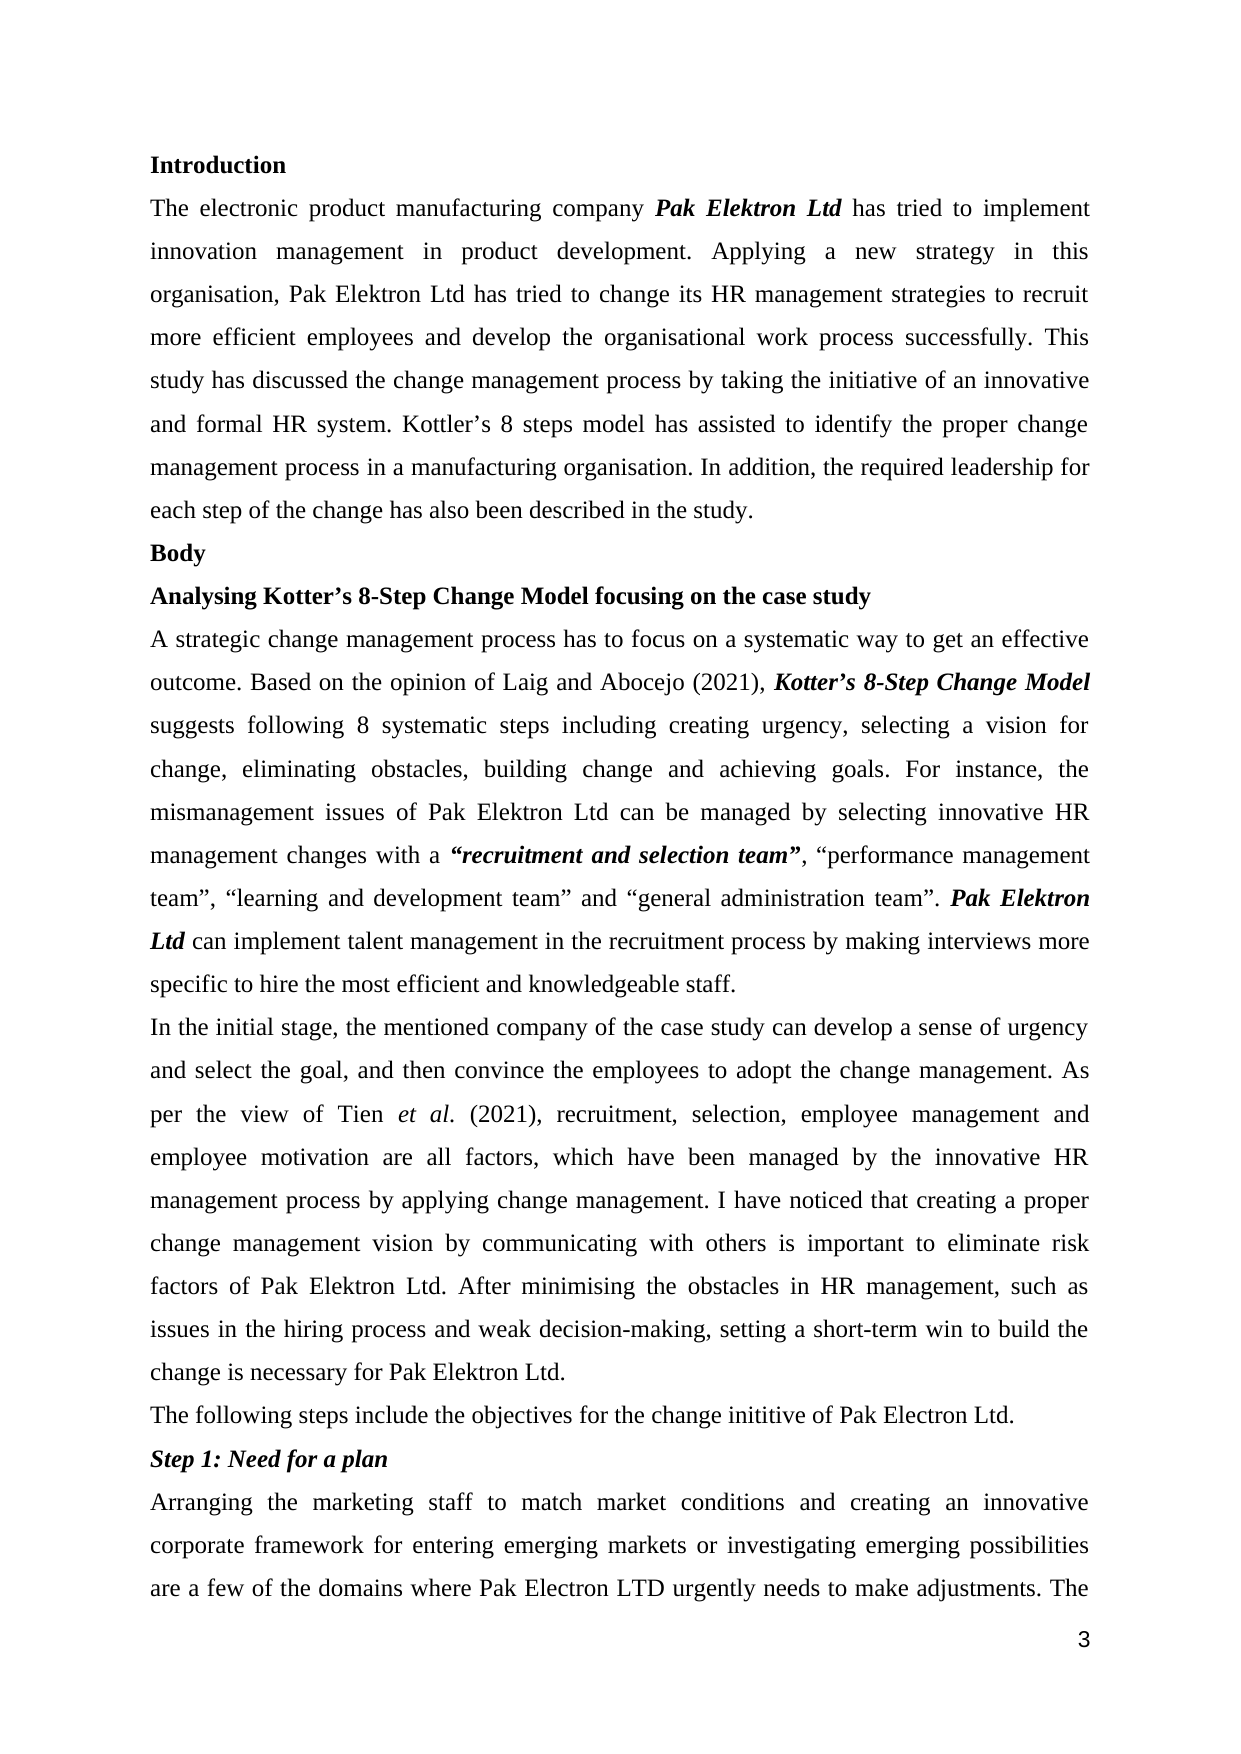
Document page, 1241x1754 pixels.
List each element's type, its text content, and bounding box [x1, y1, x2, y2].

subtitle Introduction [150, 150, 1090, 179]
subtitle Analysing Kotter’s 8-Step Change Model focusing on the case study [150, 581, 1090, 610]
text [150, 1487, 1090, 1602]
text The electronic product manufacturing company Pak Elektron Ltd has tried to implement innovation management in product development. Applying a new strategy in this organisation, Pak Elektron Ltd has tried to change its HR management strategies to recruit more efficient employees and develop the organisational work process successfully. This study has discussed the change management process by taking the initiative of an innovative and formal HR system. Kottler’s 8 steps model has assisted to identify the proper change management process in a manufacturing organisation. In addition, the required leadership for each step of the change has also been described in the study. [150, 193, 1090, 524]
subtitle Body [150, 538, 1090, 567]
text A strategic change management process has to focus on a systematic way to get an effective outcome. Based on the opinion of Laig and Abocejo (2021), Kotter’s 8-Step Change Model suggests following 8 systematic steps including creating urgency, selecting a vision for change, eliminating obstacles, building change and achieving goals. For instance, the mismanagement issues of Pak Elektron Ltd can be managed by selecting innovative HR management changes with a “recruitment and selection team”, “performance management team”, “learning and development team” and “general administration team”. Pak Elektron Ltd can implement talent management in the recruitment process by making interviews more specific to hire the most efficient and knowledgeable staff. [150, 624, 1090, 998]
text The following steps include the objectives for the change inititive of Pak Electron Ltd. [150, 1401, 1090, 1429]
text In the initial stage, the mentioned company of the case study can develop a sense of urgency and select the goal, and then convince the employees to adopt the change management. As per the view of Tien et al. (2021), recruitment, selection, employee management and employee motivation are all factors, which have been managed by the innovative HR management process by applying change management. I have noticed that creating a proper change management vision by communicating with others is important to eliminate risk factors of Pak Elektron Ltd. After minimising the obstacles in HR management, such as issues in the hiring process and weak decision-making, setting a short-term win to build the change is necessary for Pak Elektron Ltd. [150, 1012, 1090, 1386]
text Step 1: Need for a plan [150, 1444, 1090, 1472]
